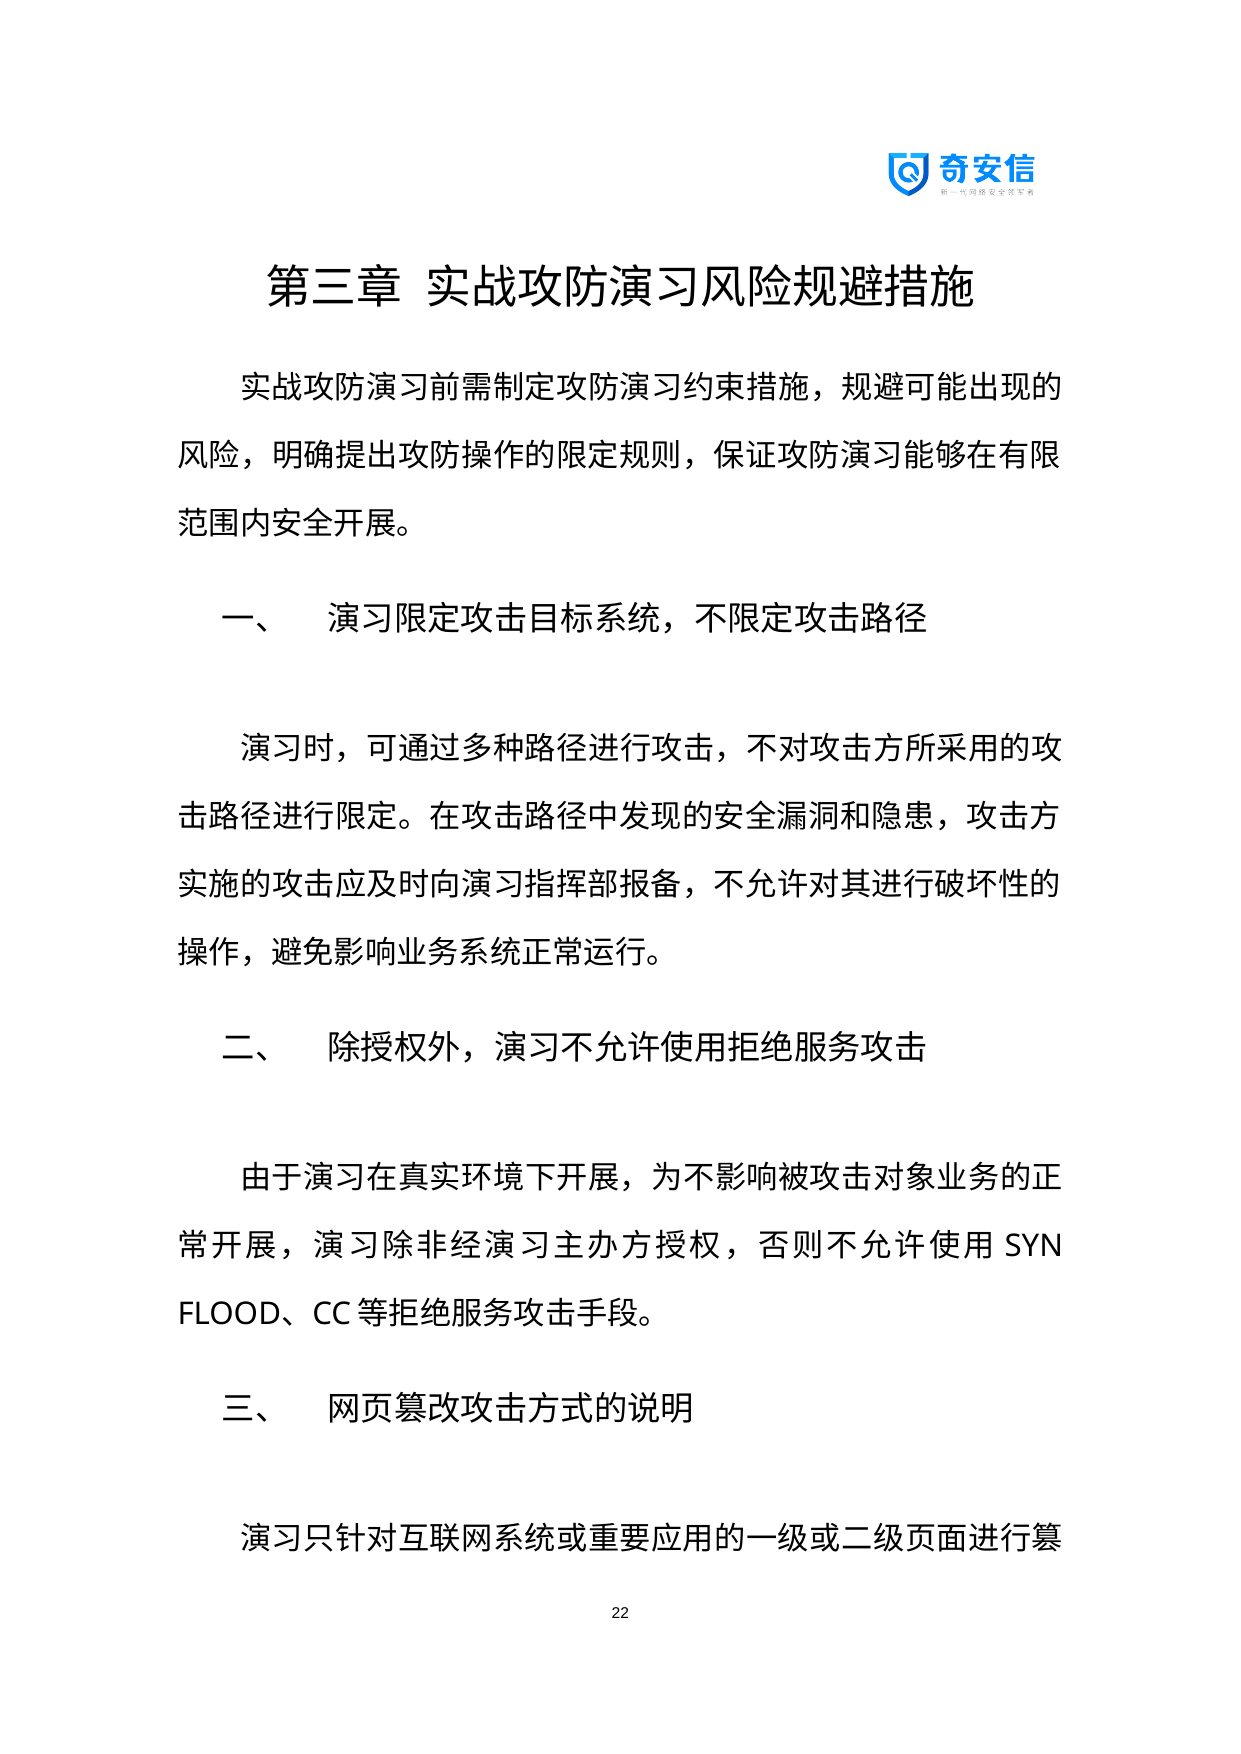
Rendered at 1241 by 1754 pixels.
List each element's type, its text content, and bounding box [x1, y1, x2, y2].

text 由于演习在真实环境下开展，为不影响被攻击对象业务的正常开展，演习除非经演习主办方授权，否则不允许使用SYN FLOOD、CC等拒绝服务攻击手段。 [177, 1141, 1063, 1344]
picture [862, 147, 1064, 198]
text 实战攻防演习前需制定攻防演习约束措施，规避可能出现的风险，明确提出攻防操作的限定规则，保证攻防演习能够在有限范围内安全开展。 [177, 351, 1063, 555]
text 演习时，可通过多种路径进行攻击，不对攻击方所采用的攻击路径进行限定。在攻击路径中发现的安全漏洞和隐患，攻击方实施的攻击应及时向演习指挥部报备，不允许对其进行破坏性的操作，避免影响业务系统正常运行。 [177, 712, 1063, 984]
subtitle 演习限定攻击目标系统，不限定攻击路径 [221, 582, 1063, 650]
subtitle 除授权外，演习不允许使用拒绝服务攻击 [221, 1011, 1063, 1079]
subtitle 网页篡改攻击方式的说明 [221, 1372, 1063, 1439]
list 实战攻防演习风险规避措施 [177, 249, 1063, 317]
